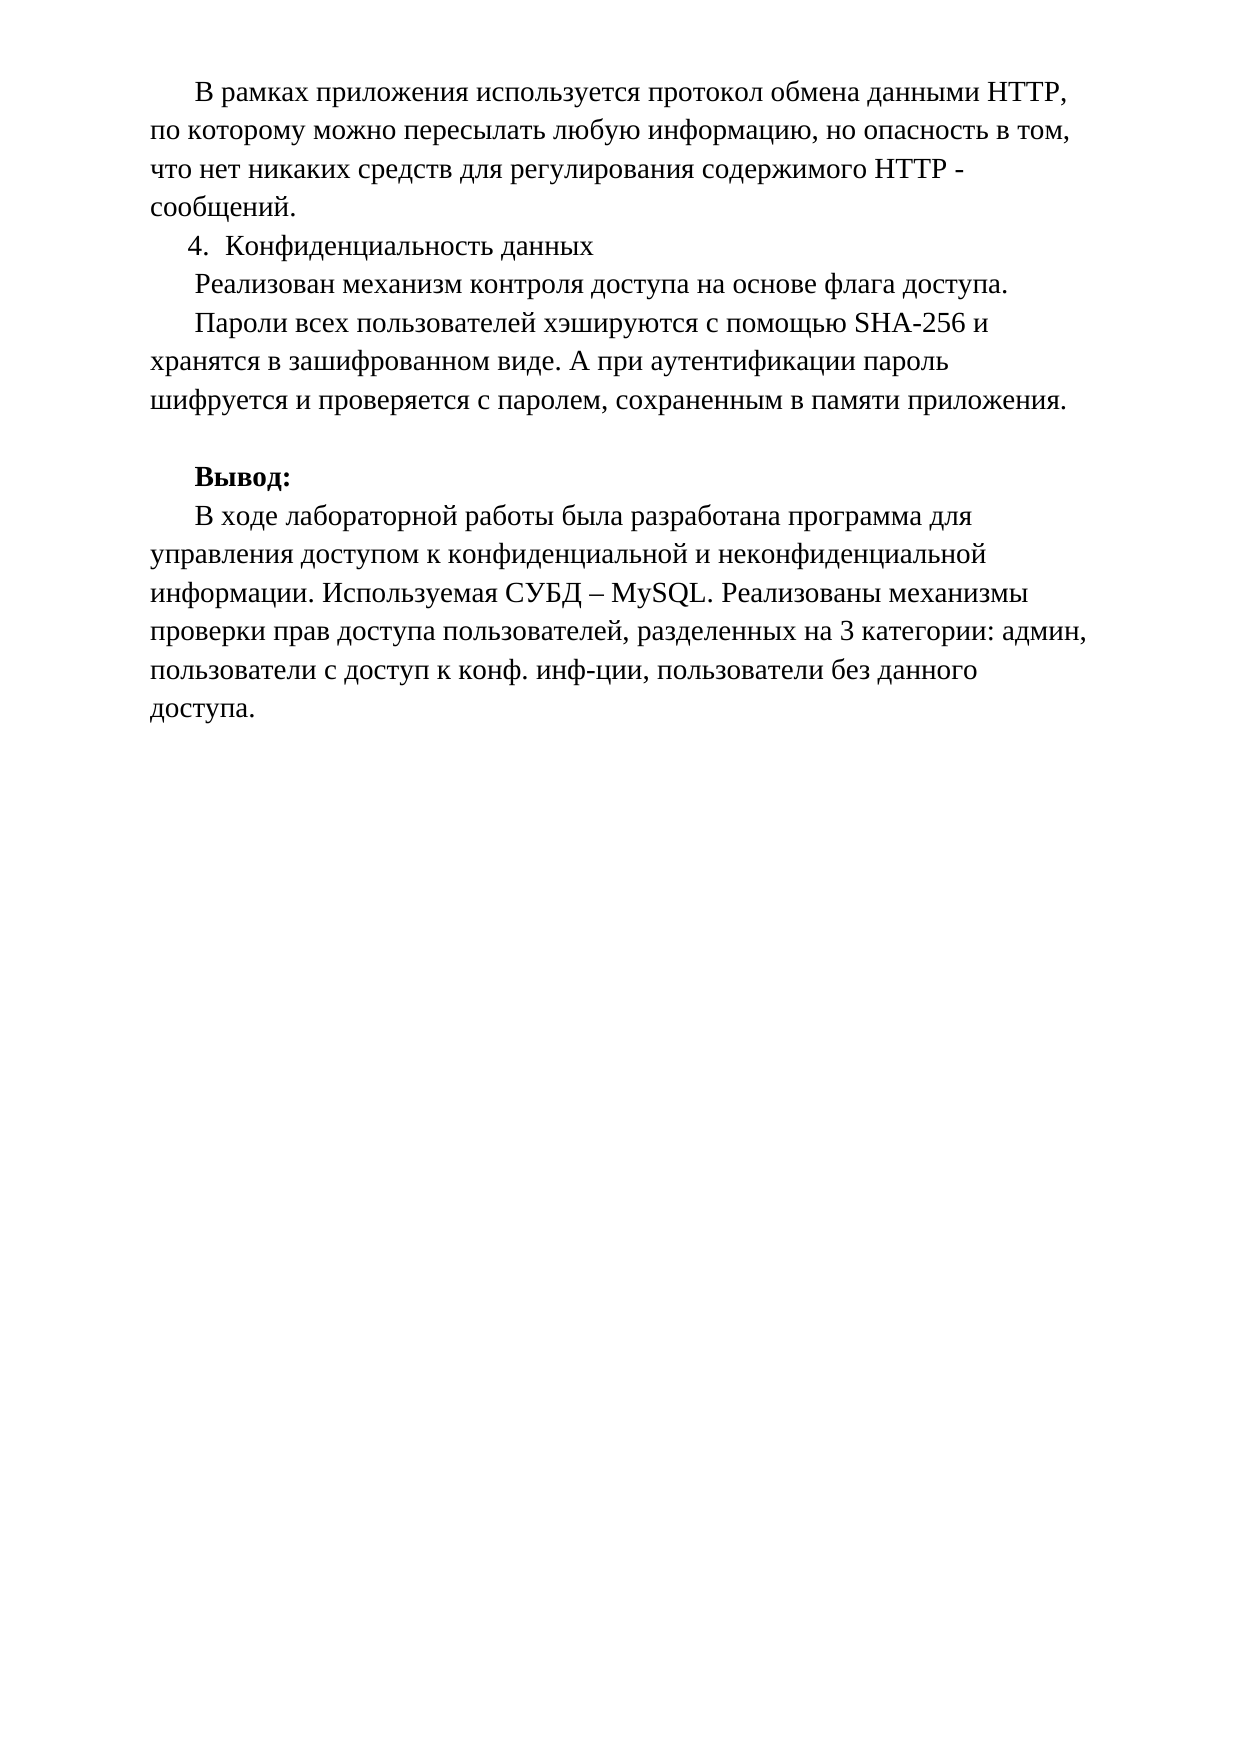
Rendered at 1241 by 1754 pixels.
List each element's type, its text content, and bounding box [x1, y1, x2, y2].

text Вывод: [150, 459, 1090, 493]
text Реализован механизм контроля доступа на основе флага доступа. [150, 266, 1090, 300]
text В ходе лабораторной работы была разработана программа для управления доступом к конфиденциальной и неконфиденциальной информации. Используемая СУБД – MySQL. Реализованы механизмы проверки прав доступа пользователей, разделенных на 3 категории: админ, пользователи с доступ к конф. инф-ции, пользователи без данного доступа. [150, 498, 1090, 724]
text Пароли всех пользователей хэшируются с помощью SHA-256 и хранятся в зашифрованном виде. А при аутентификации пароль шифруется и проверяется с паролем, сохраненным в памяти приложения. [150, 305, 1090, 416]
list Конфиденциальность данных [187, 228, 1090, 261]
text В рамках приложения используется протокол обмена данными HTTP, по которому можно пересылать любую информацию, но опасность в том, что нет никаких средств для регулирования содержимого HTTP - сообщений. [150, 74, 1090, 223]
